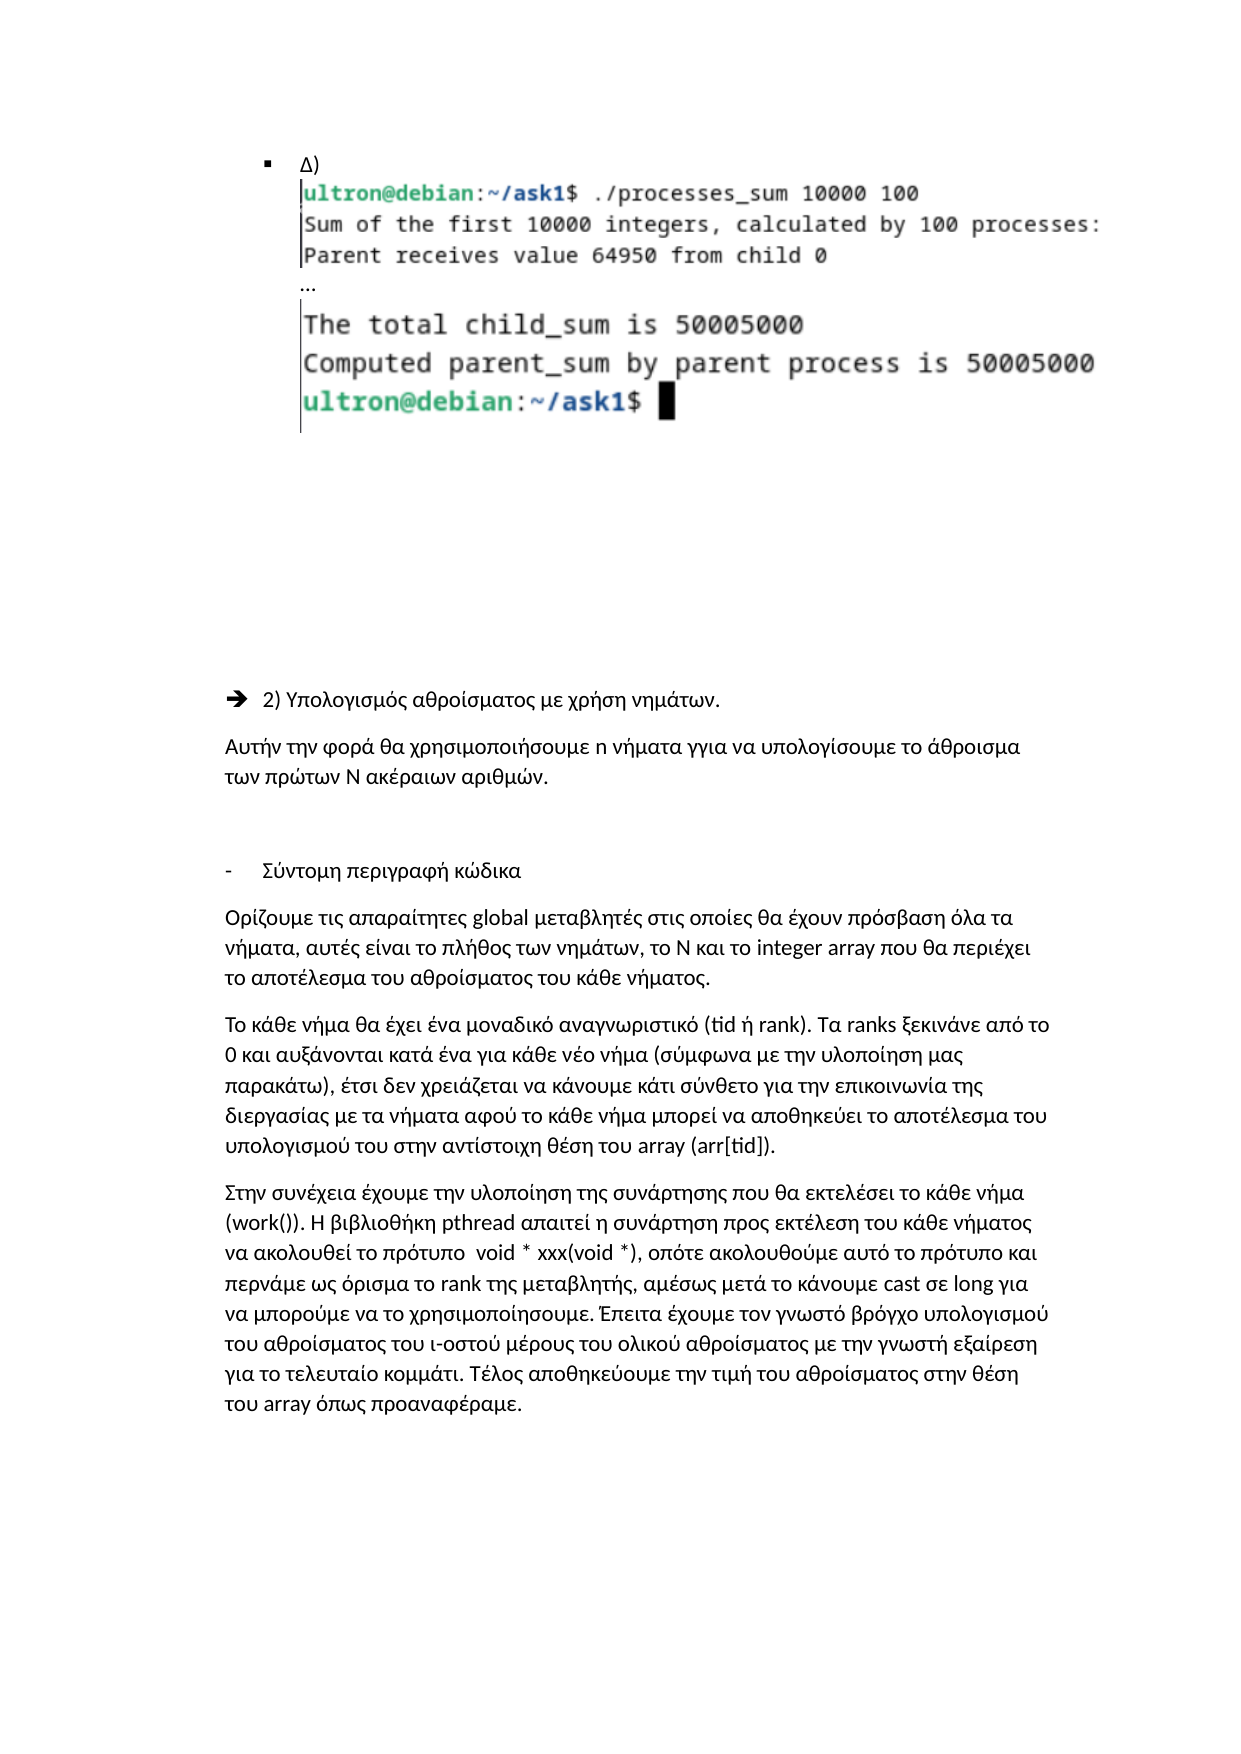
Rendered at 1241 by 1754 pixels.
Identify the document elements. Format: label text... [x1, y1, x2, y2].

picture [300, 299, 1166, 433]
list 2) Υπολογισμός αθροίσματος με χρήση νημάτων. [225, 685, 1053, 713]
list … [300, 269, 1053, 298]
picture [300, 179, 1166, 268]
text Το κάθε νήμα θα έχει ένα μοναδικό αναγνωριστικό (tid ή rank). Τα ranks ξεκινάνε από το 0 και αυξάνονται κατά ένα για κάθε νέο νήμα (σύμφωνα με την υλοποίηση μας παρακάτω), έτσι δεν χρειάζεται να κάνουμε κάτι σύνθετο για την επικοινωνία της διεργασίας με τα νήματα αφού το κάθε νήμα μπορεί να αποθηκεύει το αποτέλεσμα του υπολογισμού του στην αντίστοιχη θέση του array (arr[tid]). [225, 1010, 1053, 1159]
text Ορίζουμε τις απαραίτητες global μεταβλητές στις οποίες θα έχουν πρόσβαση όλα τα νήματα, αυτές είναι το πλήθος των νημάτων, το Ν και το integer array που θα περιέχει το αποτέλεσμα του αθροίσματος του κάθε νήματος. [225, 903, 1053, 992]
text Αυτήν την φορά θα χρησιμοποιήσουμε n νήματα γγια να υπολογίσουμε το άθροισμα των πρώτων N ακέραιων αριθμών. [225, 732, 1053, 791]
list Σύντομη περιγραφή κώδικα [225, 856, 1053, 884]
text Στην συνέχεια έχουμε την υλοποίηση της συνάρτησης που θα εκτελέσει το κάθε νήμα (work()). Η βιβλιοθήκη pthread απαιτεί η συνάρτηση προς εκτέλεση του κάθε νήματος να ακολουθεί το πρότυπο void * xxx(void *), οπότε ακολουθούμε αυτό το πρότυπο και περνάμε ως όρισμα το rank της μεταβλητής, αμέσως μετά το κάνουμε cast σε long για να μπορούμε να το χρησιμοποίησουμε. Έπειτα έχουμε τον γνωστό βρόγχο υπολογισμού του αθροίσματος του ι-οστού μέρους του ολικού αθροίσματος με την γνωστή εξαίρεση για το τελευταίο κομμάτι. Τέλος αποθηκεύουμε την τιμή του αθροίσματος στην θέση του array όπως προαναφέραμε. [225, 1178, 1053, 1418]
